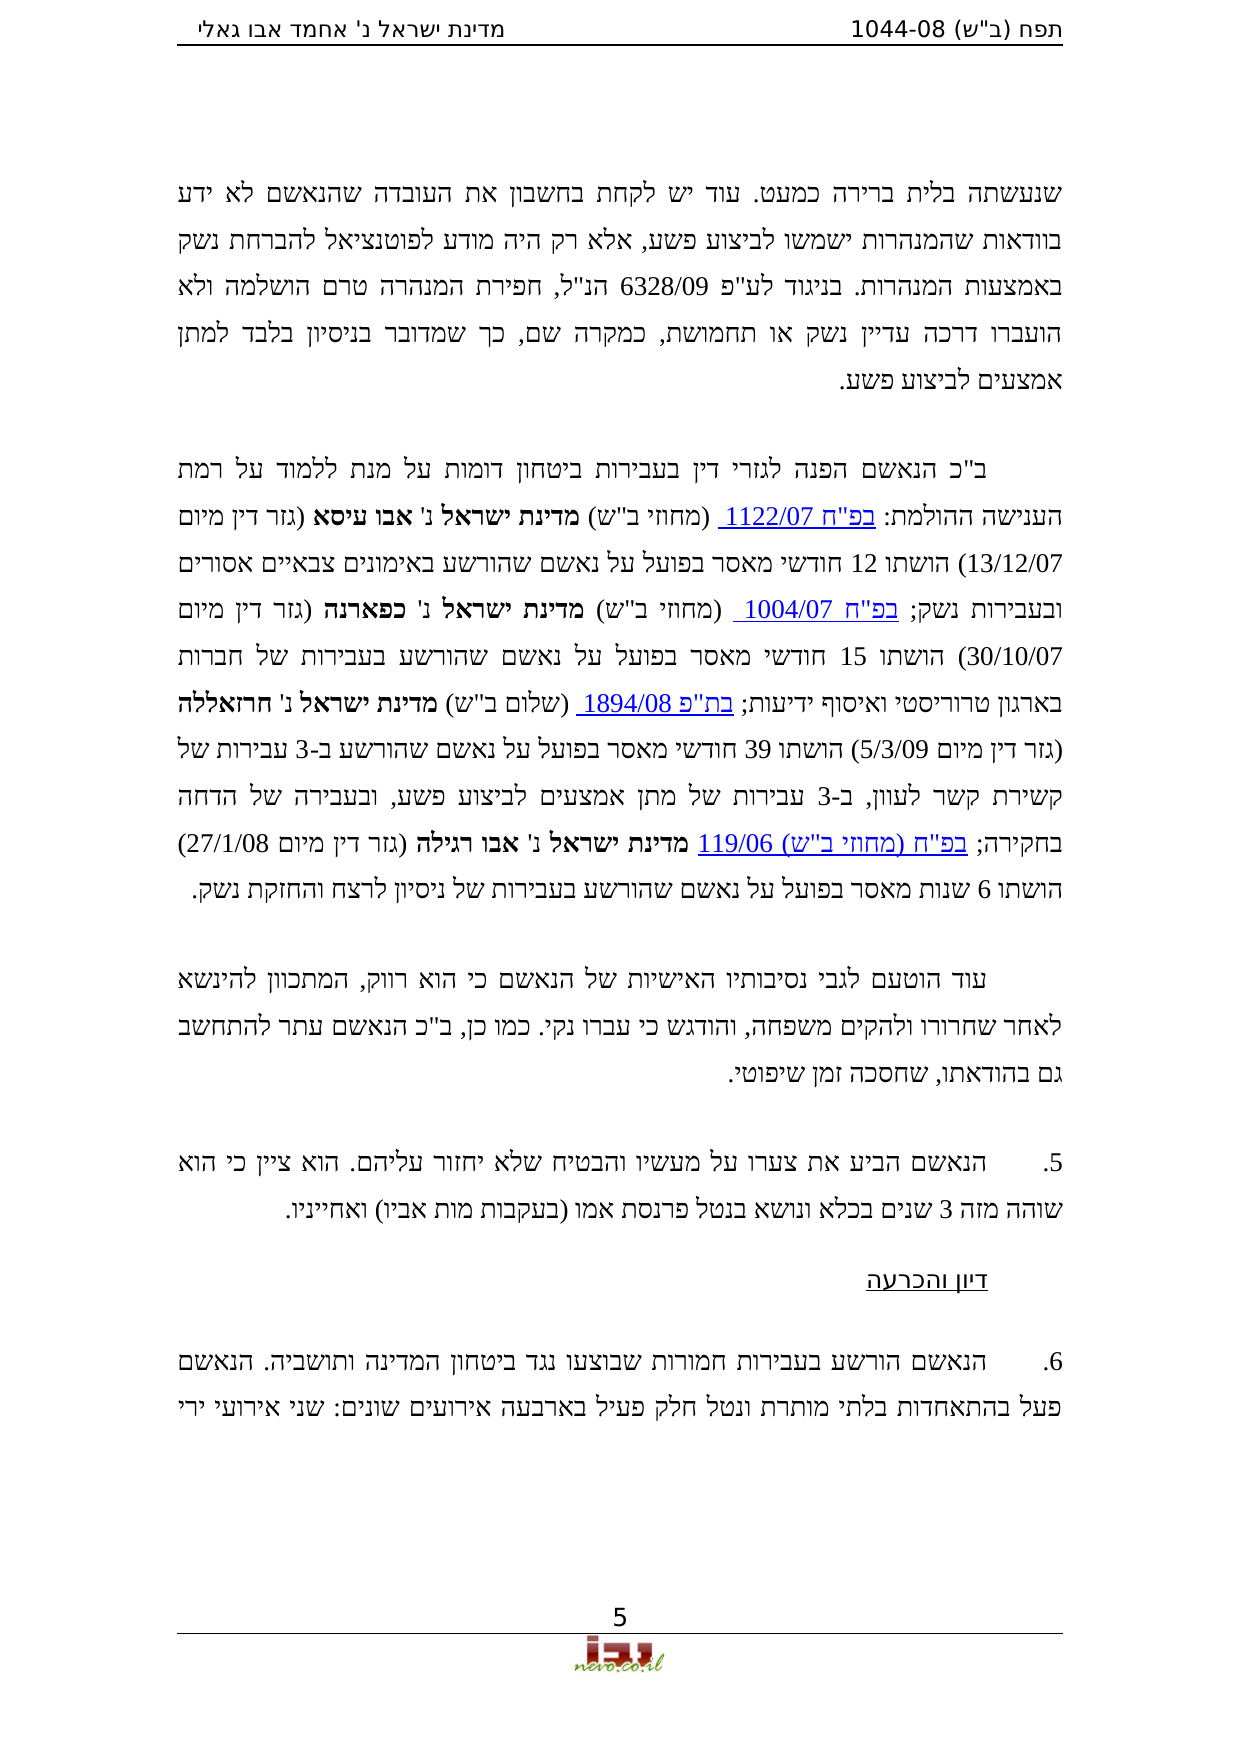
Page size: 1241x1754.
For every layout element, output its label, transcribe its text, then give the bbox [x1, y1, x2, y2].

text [177, 177, 1063, 395]
text עוד הוטעם לגבי נסיבותיו האישיות של הנאשם כי הוא רווק, המתכוון להינשא לאחר שחרורו ולהקים משפחה, והודגש כי עברו נקי. כמו כן, ב"כ הנאשם עתר להתחשב גם בהודאתו, שחסכה זמן שיפוטי. [177, 963, 1063, 1088]
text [177, 1300, 1063, 1422]
text ב"כ הנאשם הפנה לגזרי דין בעבירות ביטחון דומות על מנת ללמוד על רמת הענישה ההולמת: בפ"ח 1122/07 (מחוזי ב"ש) מדינת ישראל נ' אבו עיסא (גזר דין מיום 13/12/07) הושתו 12 חודשי מאסר בפועל על נאשם שהורשע באימונים צבאיים אסורים ובעבירות נשק; בפ"ח 1004/07 (מחוזי ב"ש) מדינת ישראל נ' כפארנה (גזר דין מיום 30/10/07) הושתו 15 חודשי מאסר בפועל על נאשם שהורשע בעבירות של חברות בארגון טרוריסטי ואיסוף ידיעות; בת"פ 1894/08 (שלום ב"ש) מדינת ישראל נ' חרזאללה (גזר דין מיום 5/3/09) הושתו 39 חודשי מאסר בפועל על נאשם שהורשע ב-3 עבירות של קשירת קשר לעוון, ב-3 עבירות של מתן אמצעים לביצוע פשע, ובעבירה של הדחה בחקירה; בפ"ח (מחוזי ב"ש) 119/06 מדינת ישראל נ' אבו רגילה (גזר דין מיום 27/1/08) הושתו 6 שנות מאסר בפועל על נאשם שהורשע בעבירות של ניסיון לרצח והחזקת נשק. [177, 454, 1063, 905]
text 5. הנאשם הביע את צערו על מעשיו והבטיח שלא יחזור עליהם. הוא ציין כי הוא שוהה מזה 3 שנים בכלא ונושא בנטל פרנסת אמו (בעקבות מות אביו) ואחייניו. [177, 1147, 1063, 1224]
picture [574, 1635, 666, 1673]
text דיון והכרעה [177, 1265, 1063, 1294]
